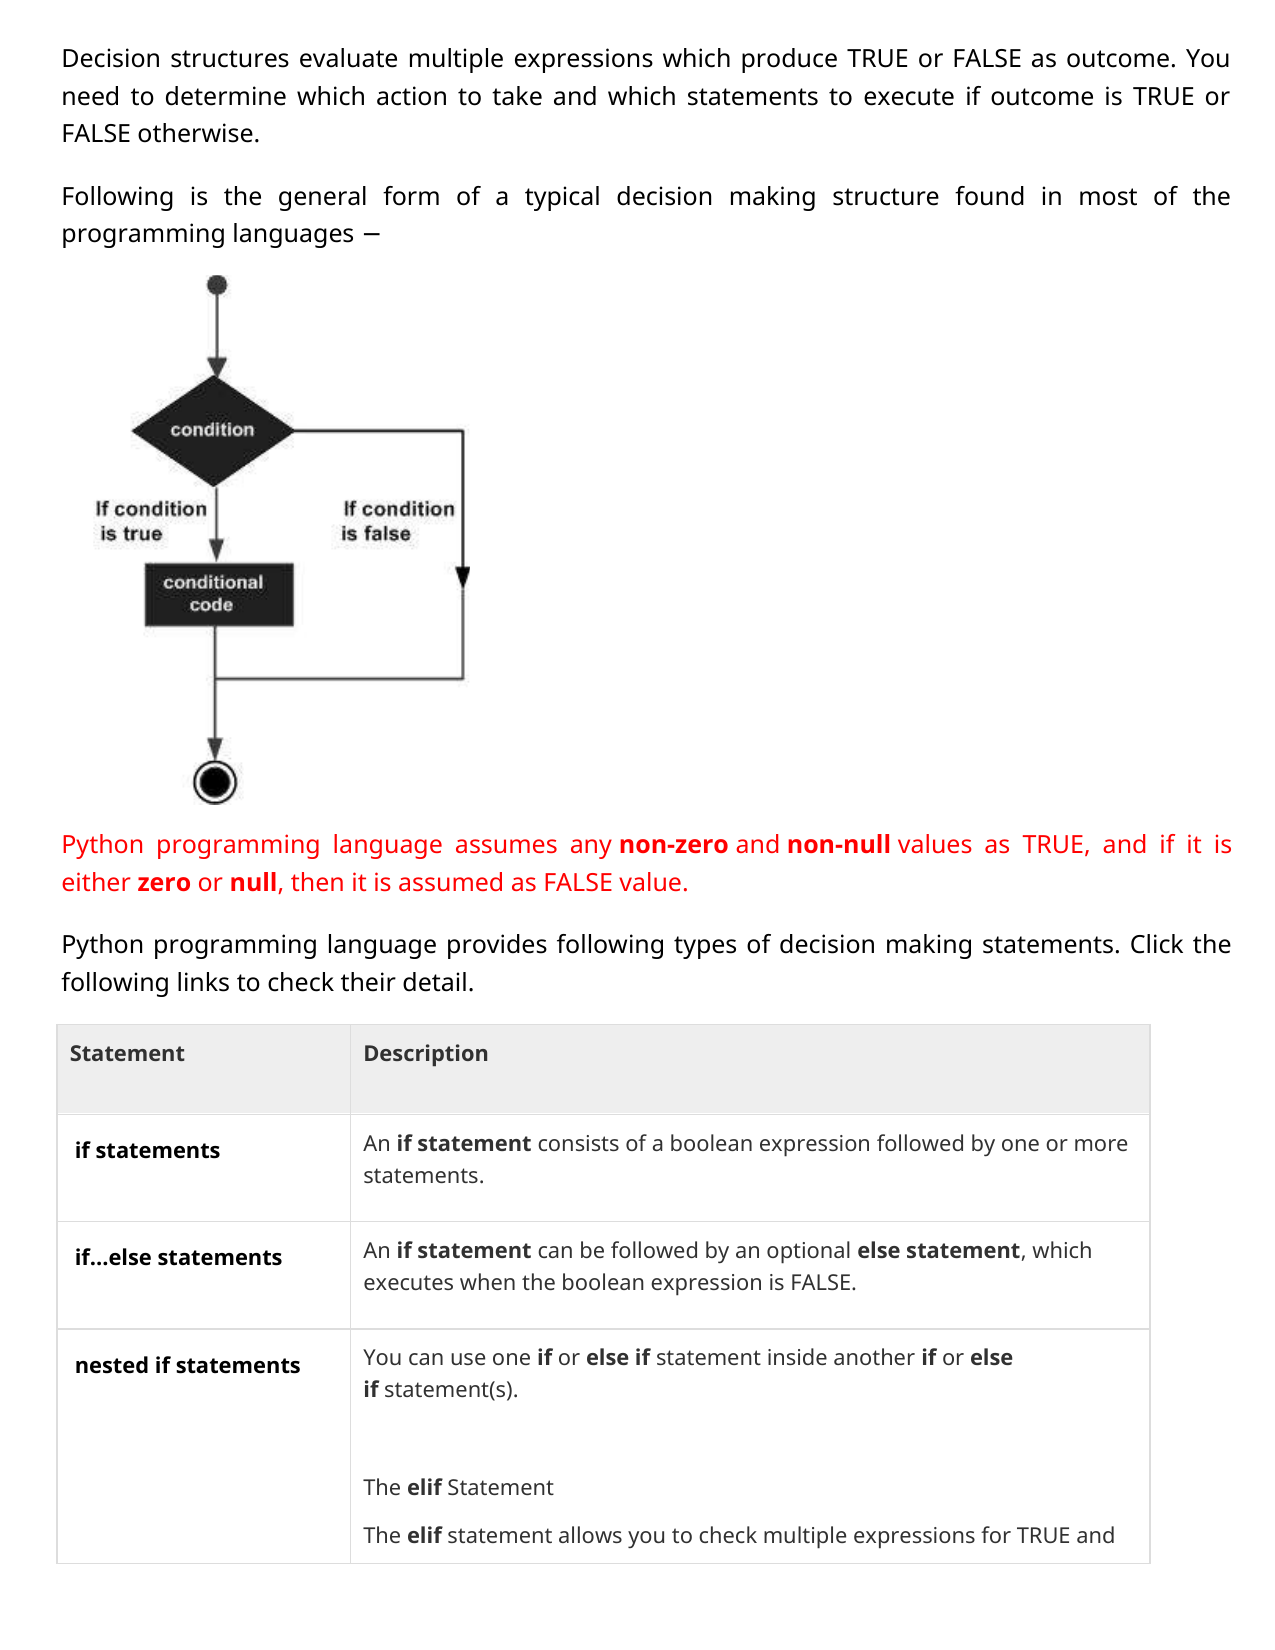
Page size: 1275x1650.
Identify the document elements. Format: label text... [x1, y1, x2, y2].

text Decision structures evaluate multiple expressions which produce TRUE or FALSE as outcome. You need to determine which action to take and which statements to execute if outcome is TRUE or FALSE otherwise. [61, 37, 1232, 150]
text Following is the general form of a typical decision making structure found in most of the programming languages − [61, 175, 1232, 250]
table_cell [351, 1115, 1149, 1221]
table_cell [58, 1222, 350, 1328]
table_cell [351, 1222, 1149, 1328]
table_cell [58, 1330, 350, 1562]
text Python programming language provides following types of decision making statements. Click the following links to check their detail. [61, 924, 1232, 999]
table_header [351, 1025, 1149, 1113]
text Python programming language assumes any non-zero and non-null values as TRUE, and if it is either zero or null, then it is assumed as FALSE value. [61, 824, 1232, 899]
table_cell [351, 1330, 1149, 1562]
picture [56, 275, 470, 805]
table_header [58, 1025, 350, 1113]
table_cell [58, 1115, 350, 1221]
